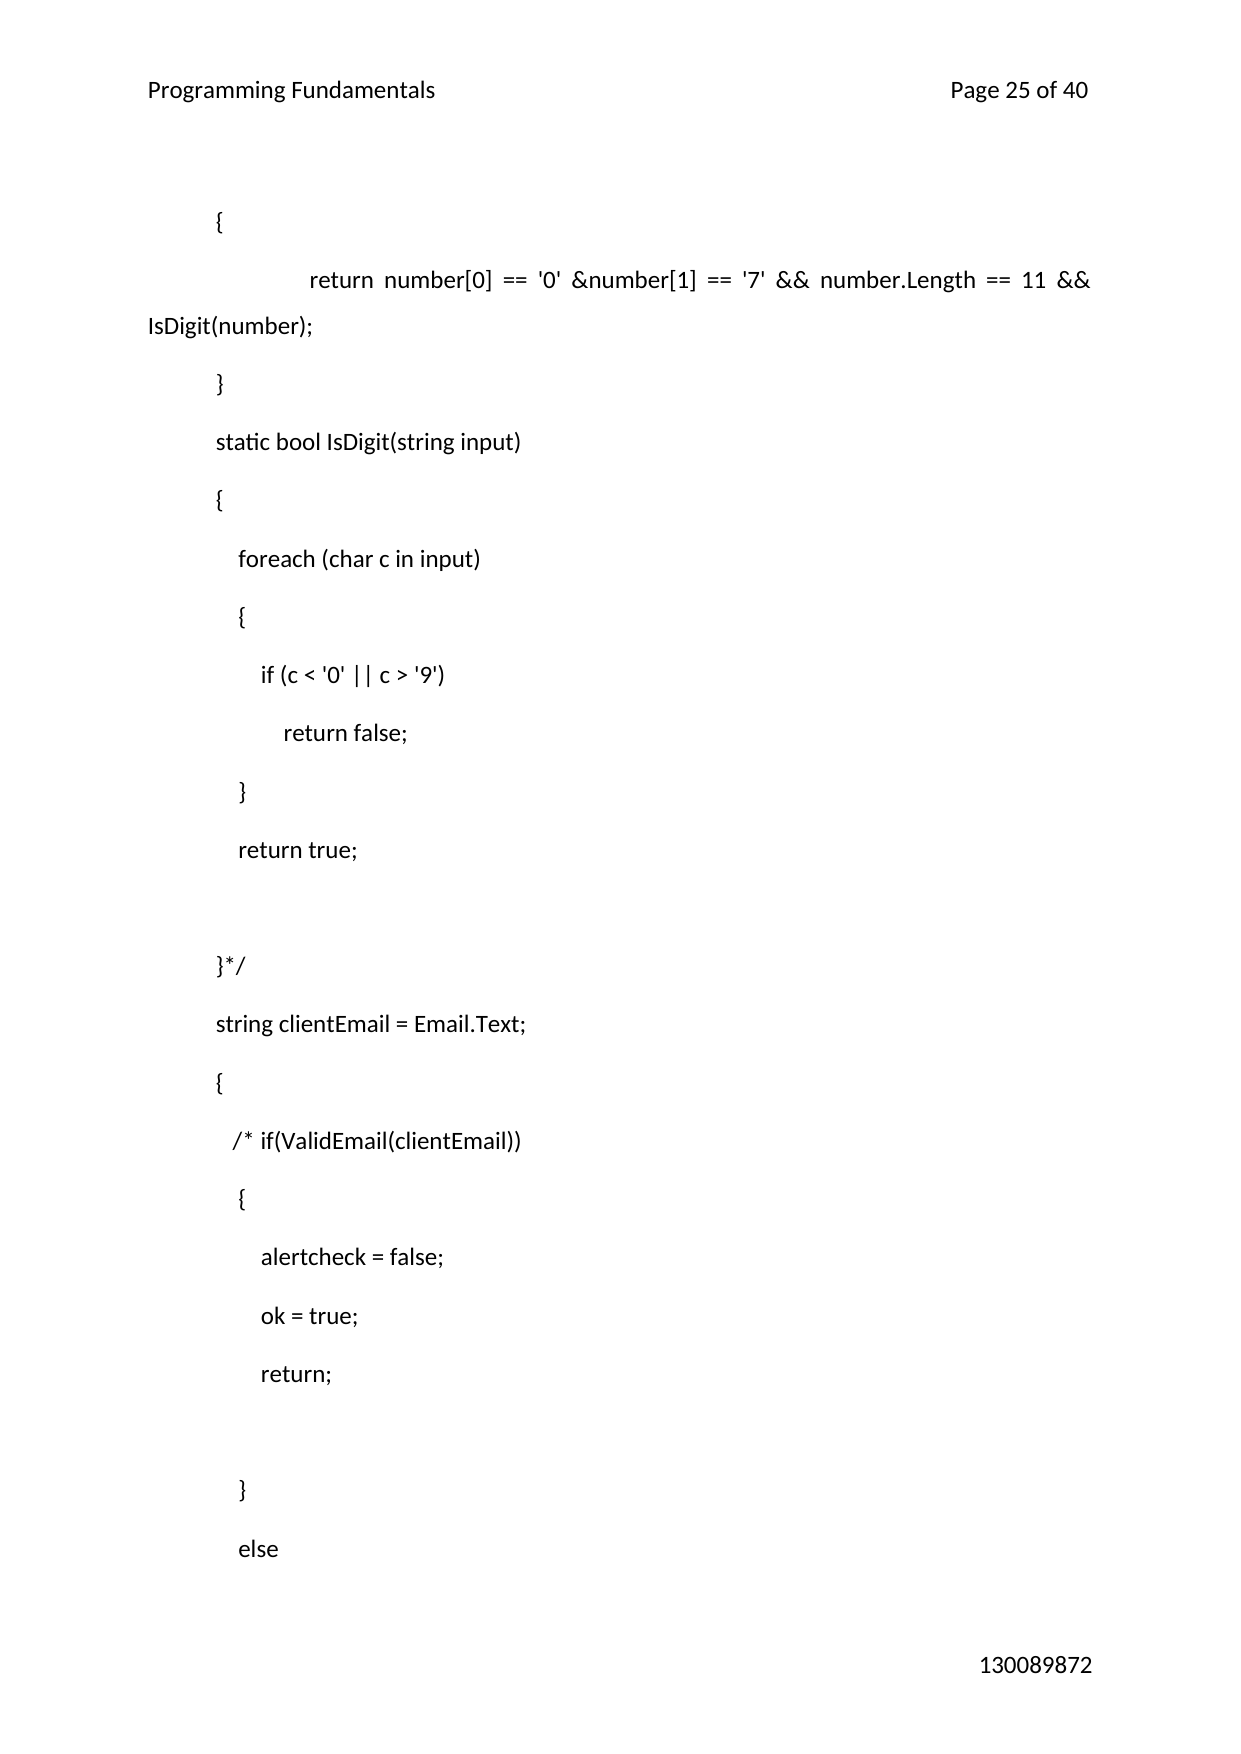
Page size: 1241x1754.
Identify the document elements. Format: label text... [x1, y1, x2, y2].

text return; [148, 1358, 1092, 1388]
text } [148, 1474, 1092, 1505]
text }*/ [148, 950, 1092, 981]
text { [148, 1183, 1092, 1214]
text ok = true; [148, 1300, 1092, 1330]
text else [148, 1533, 1092, 1563]
text return false; [148, 717, 1092, 748]
text alertcheck = false; [148, 1242, 1092, 1272]
text static bool IsDigit(string input) [148, 426, 1092, 457]
text { [148, 206, 1092, 236]
text return number[0] == '0' &number[1] == '7' && number.Length == 11 && IsDigit(number); [148, 264, 1092, 340]
text string clientEmail = Email.Text; [148, 1009, 1092, 1039]
text foreach (char c in input) [148, 543, 1092, 573]
text if (c < '0' || c > '9') [148, 659, 1092, 690]
text return true; [148, 834, 1092, 864]
text } [148, 776, 1092, 806]
text } [148, 368, 1092, 399]
text { [148, 1067, 1092, 1097]
text { [148, 484, 1092, 515]
text /* if(ValidEmail(clientEmail)) [148, 1125, 1092, 1156]
text { [148, 601, 1092, 632]
